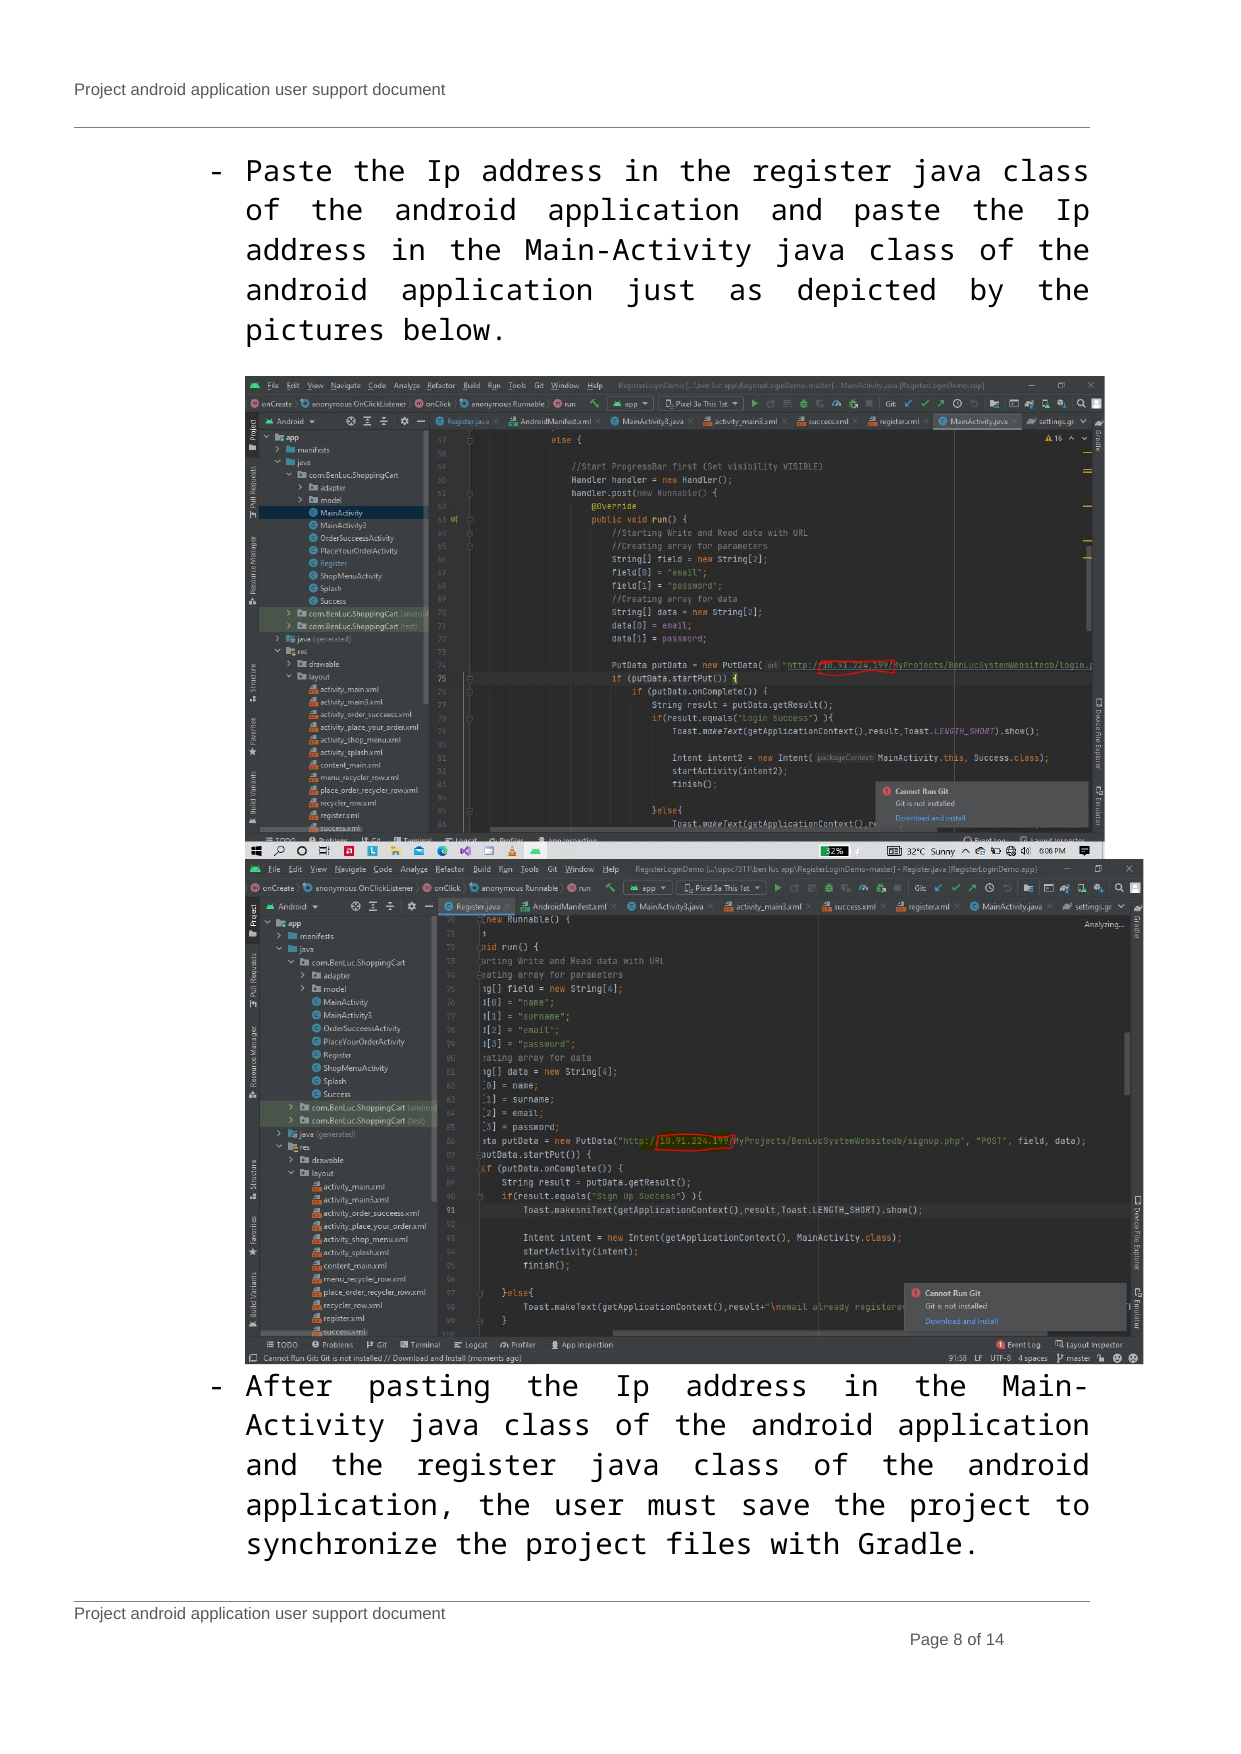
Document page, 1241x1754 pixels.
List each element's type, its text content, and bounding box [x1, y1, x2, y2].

list After pasting the Ip address in the Main-Activity java class of the android application and the register java class of the android application, the user must save the project to synchronize the project files with Gradle. [208, 1365, 1090, 1563]
list Paste the Ip address in the register java class of the android application and paste the Ip address in the Main-Activity java class of the android application just as depicted by the pictures below. [208, 150, 1090, 348]
picture [245, 376, 1144, 1365]
